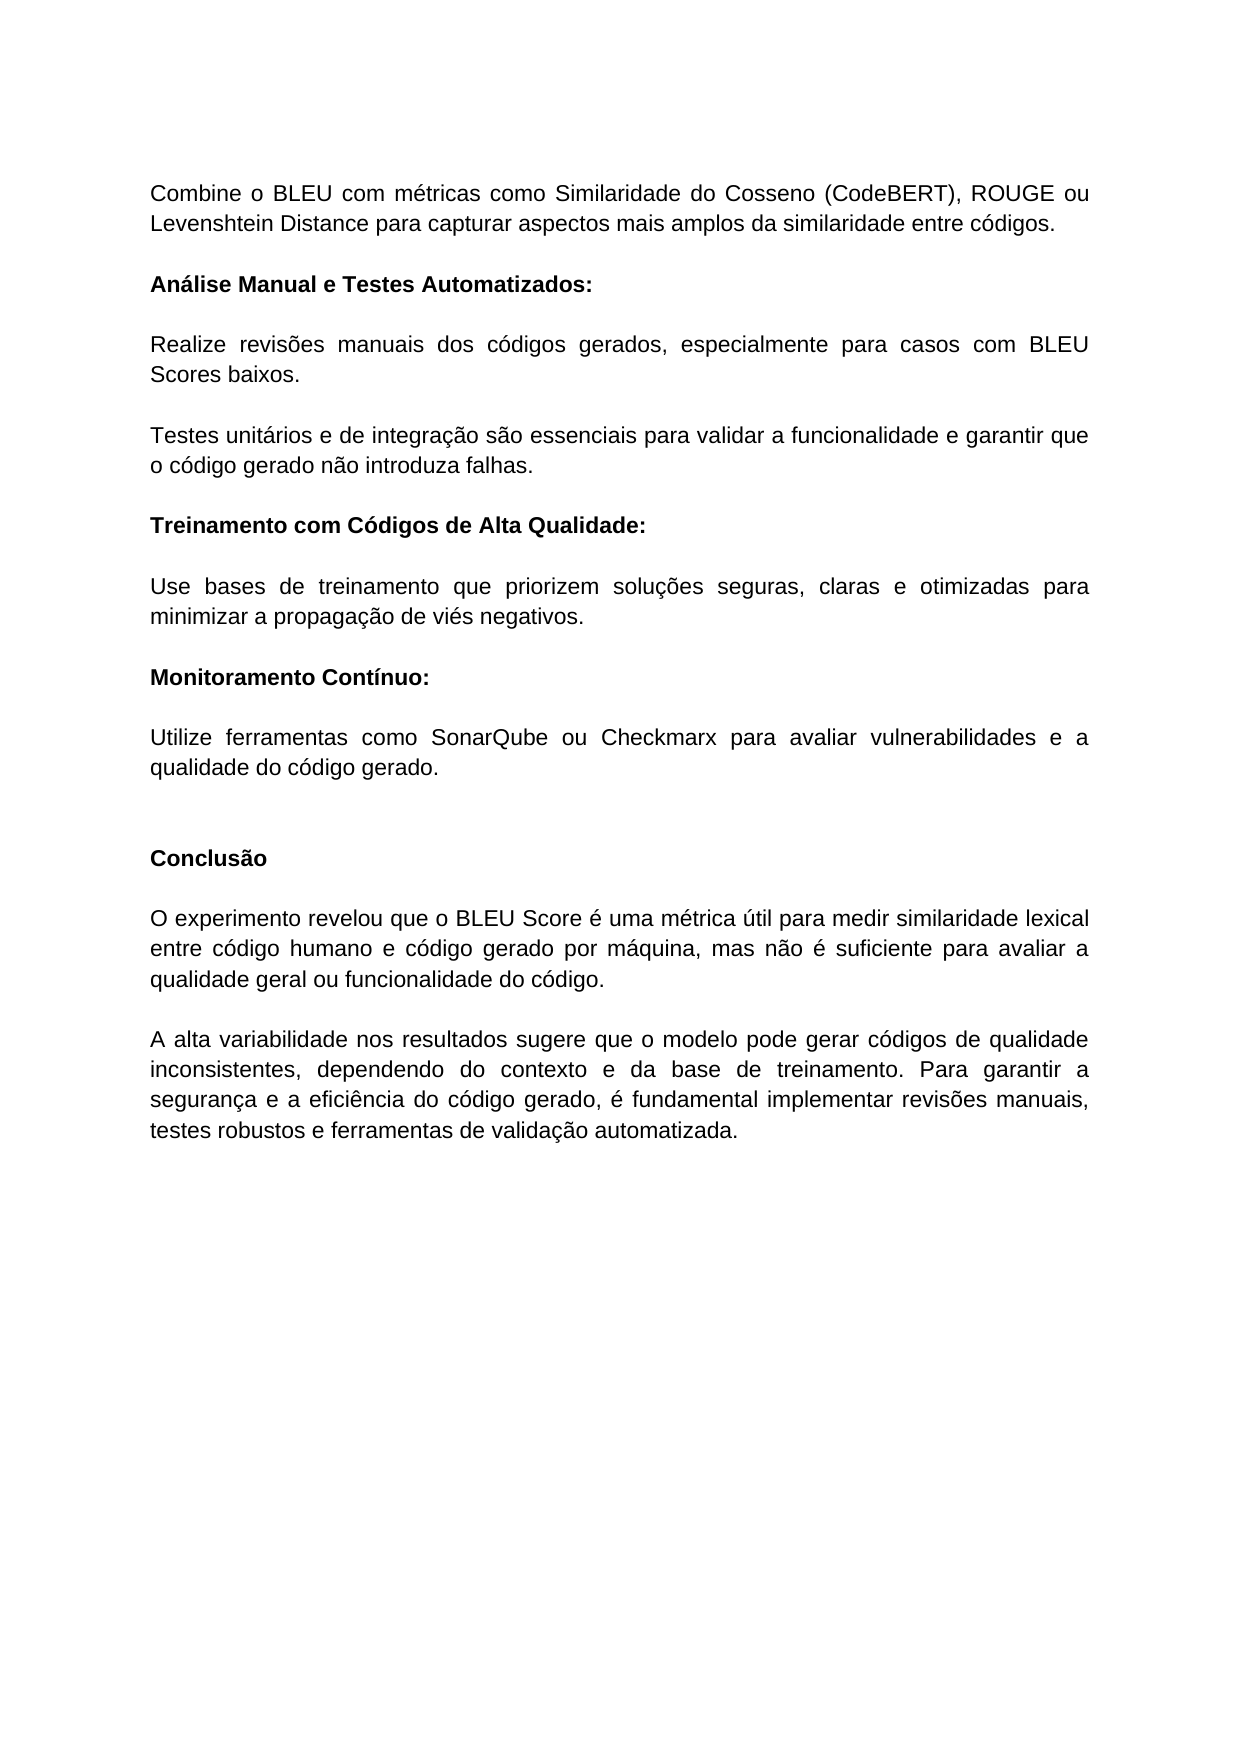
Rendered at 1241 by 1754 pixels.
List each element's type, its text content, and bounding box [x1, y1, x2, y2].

text Utilize ferramentas como SonarQube ou Checkmarx para avaliar vulnerabilidades e a qualidade do código gerado. [150, 724, 1090, 781]
text Combine o BLEU com métricas como Similaridade do Cosseno (CodeBERT), ROUGE ou Levenshtein Distance para capturar aspectos mais amplos da similaridade entre códigos. [150, 180, 1090, 237]
text A alta variabilidade nos resultados sugere que o modelo pode gerar códigos de qualidade inconsistentes, dependendo do contexto e da base de treinamento. Para garantir a segurança e a eficiência do código gerado, é fundamental implementar revisões manuais, testes robustos e ferramentas de validação automatizada. [150, 1026, 1090, 1143]
text O experimento revelou que o BLEU Score é uma métrica útil para medir similaridade lexical entre código humano e código gerado por máquina, mas não é suficiente para avaliar a qualidade geral ou funcionalidade do código. [150, 905, 1090, 992]
text Testes unitários e de integração são essenciais para validar a funcionalidade e garantir que o código gerado não introduza falhas. [150, 422, 1090, 478]
text Análise Manual e Testes Automatizados: [150, 271, 1090, 297]
text Use bases de treinamento que priorizem soluções seguras, claras e otimizadas para minimizar a propagação de viés negativos. [150, 573, 1090, 629]
text Monitoramento Contínuo: [150, 663, 1090, 690]
text Conclusão [150, 845, 1090, 871]
text Realize revisões manuais dos códigos gerados, especialmente para casos com BLEU Scores baixos. [150, 331, 1090, 388]
text Treinamento com Códigos de Alta Qualidade: [150, 512, 1090, 539]
